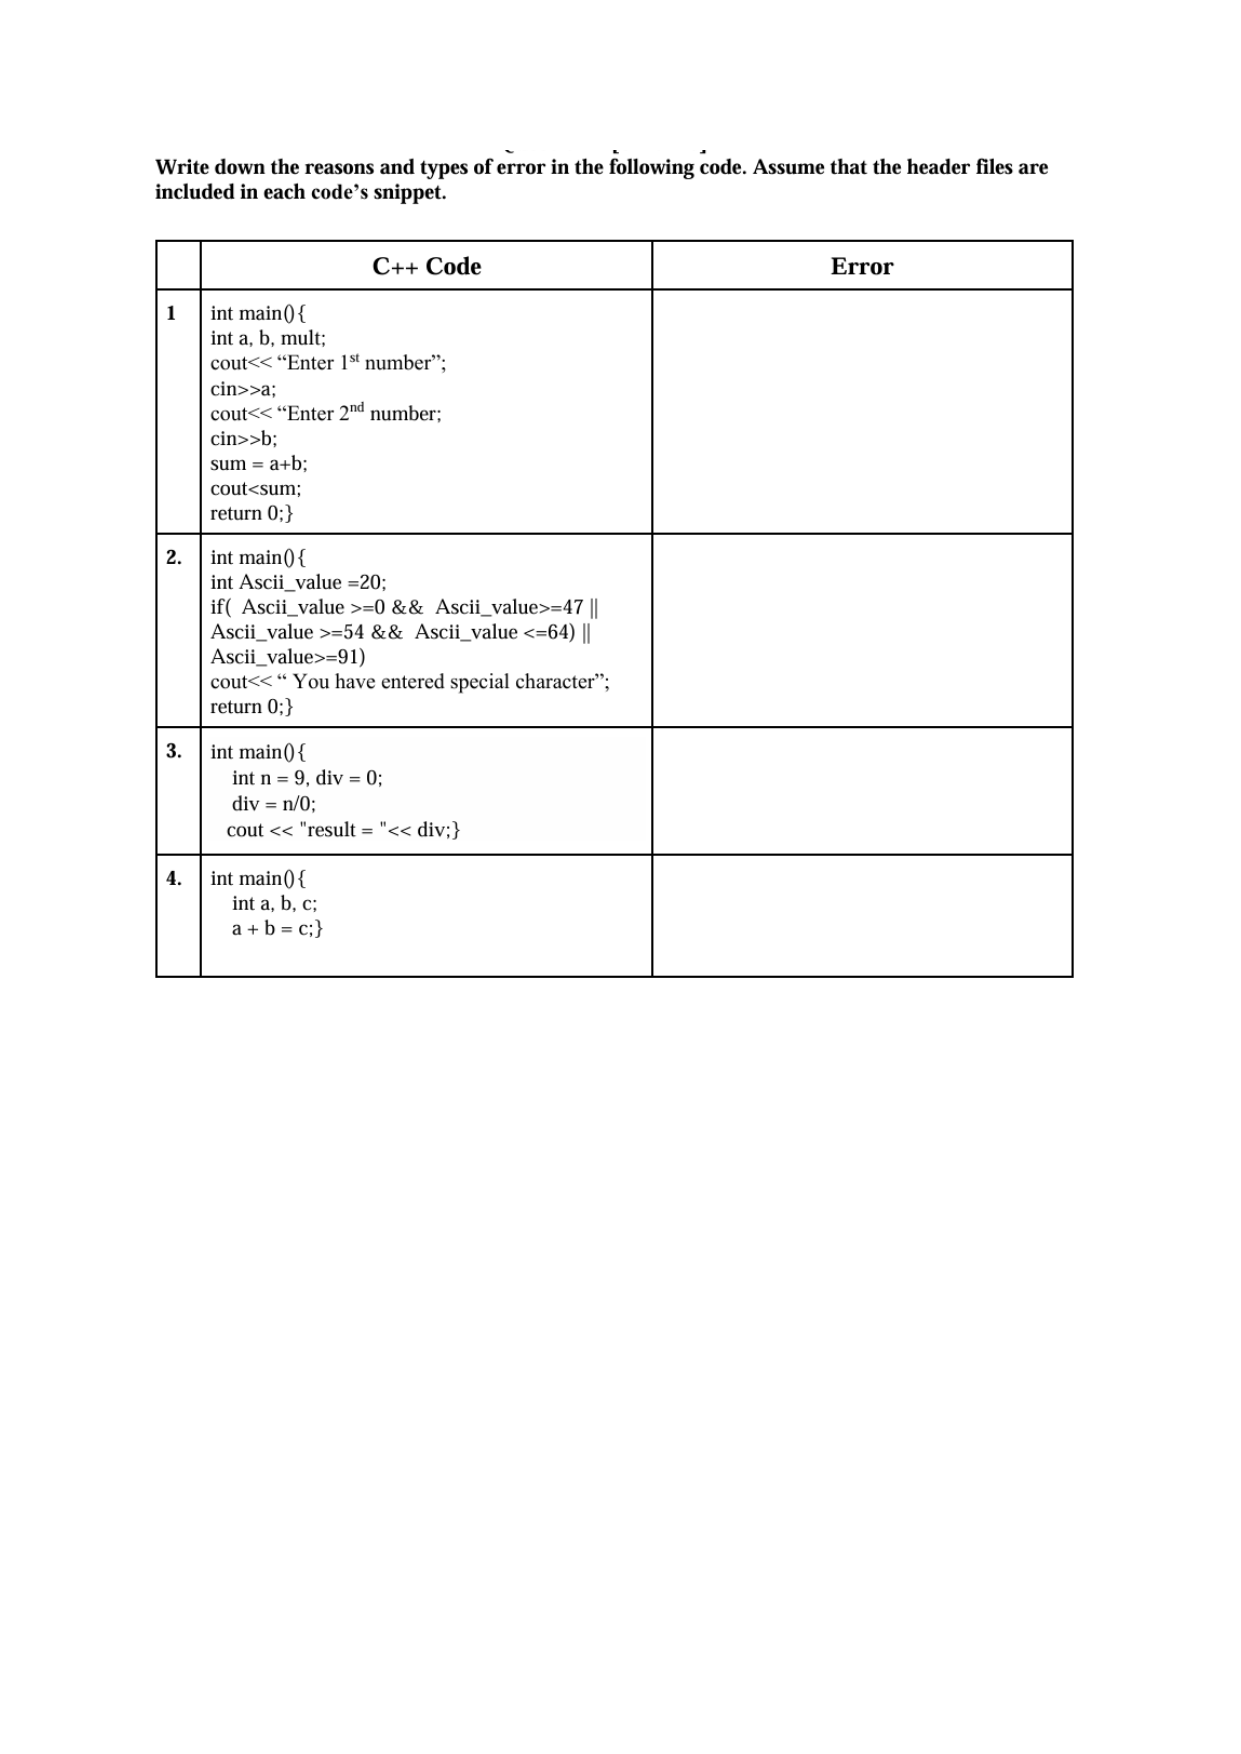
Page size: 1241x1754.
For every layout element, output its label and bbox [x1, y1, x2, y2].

picture [150, 150, 1091, 979]
